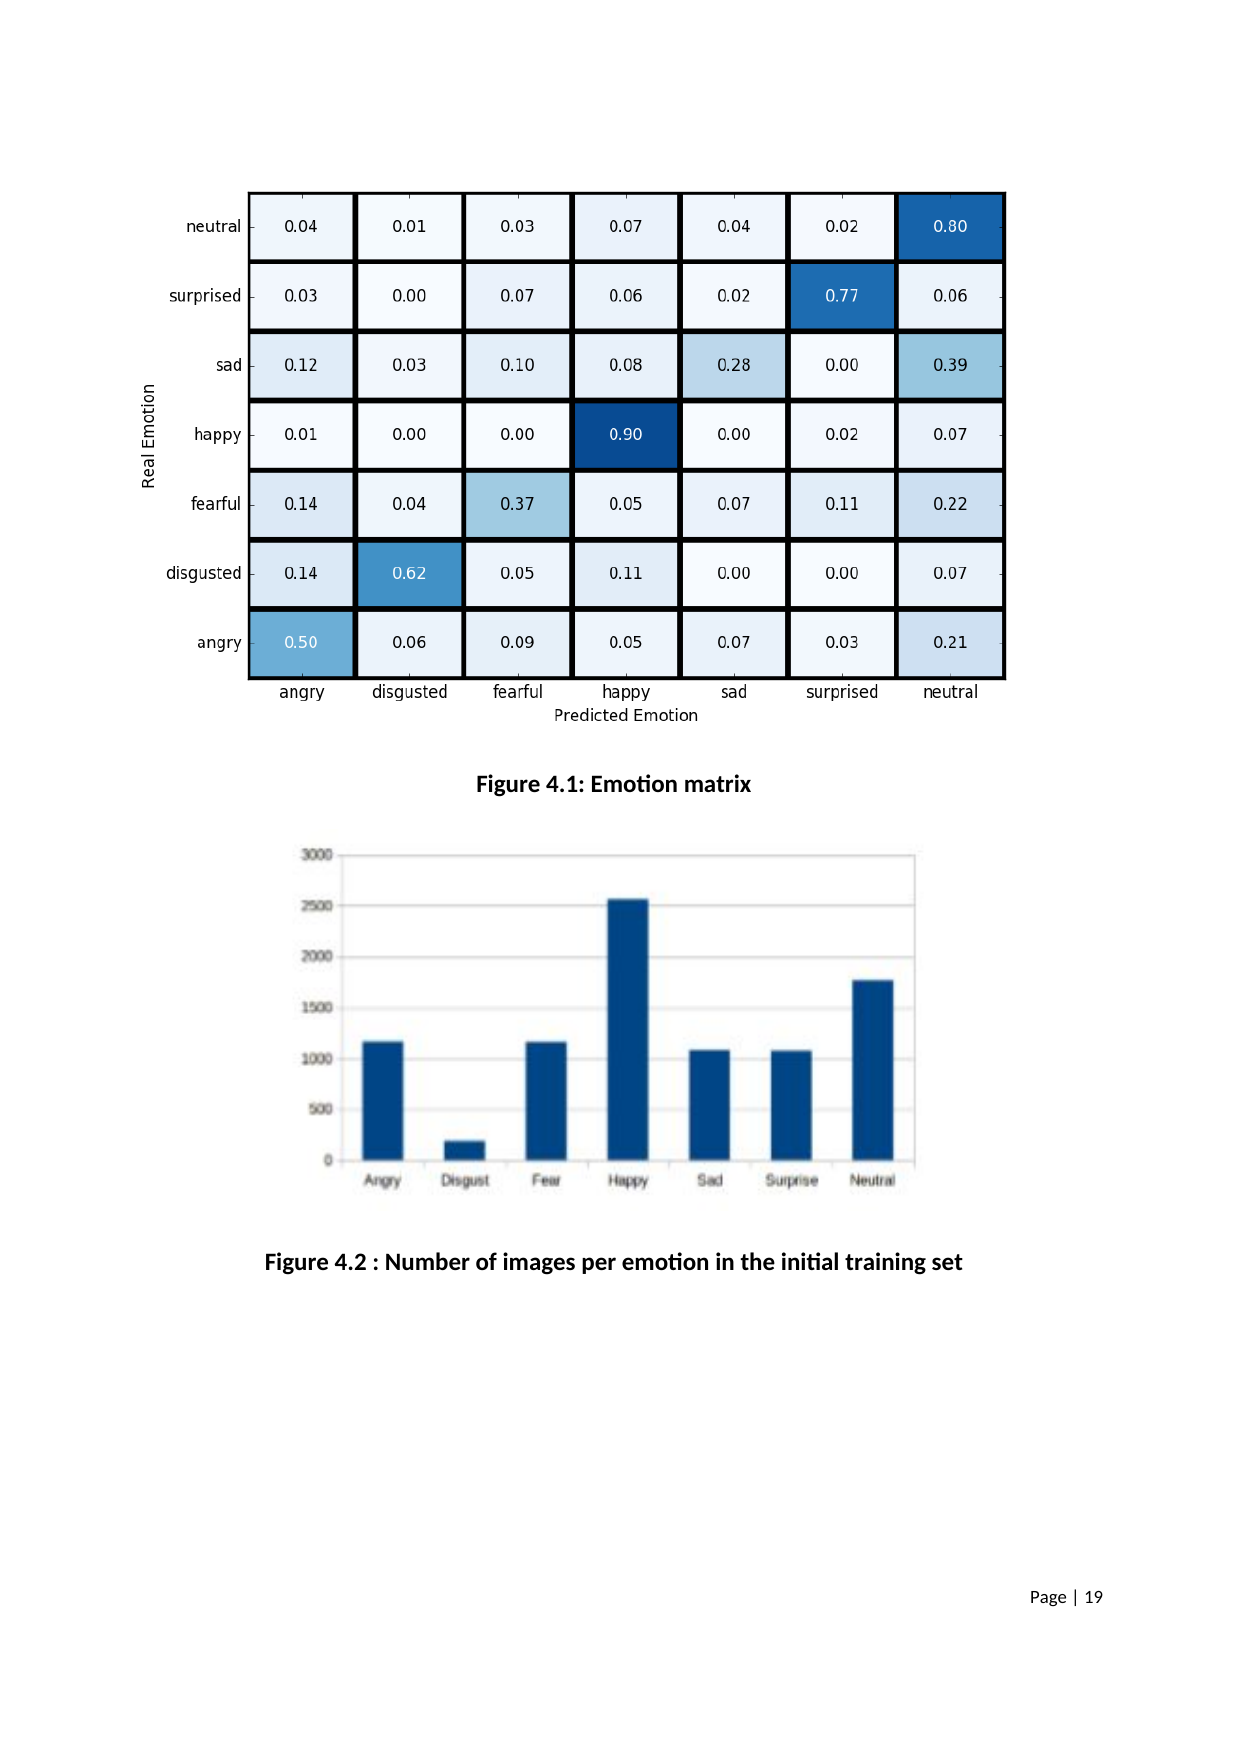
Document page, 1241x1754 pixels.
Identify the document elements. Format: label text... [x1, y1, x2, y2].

text Figure 4.2 : Number of images per emotion in the initial training set [125, 1247, 1103, 1277]
picture [278, 829, 950, 1211]
text Figure 4.1: Emotion matrix [125, 768, 1103, 799]
